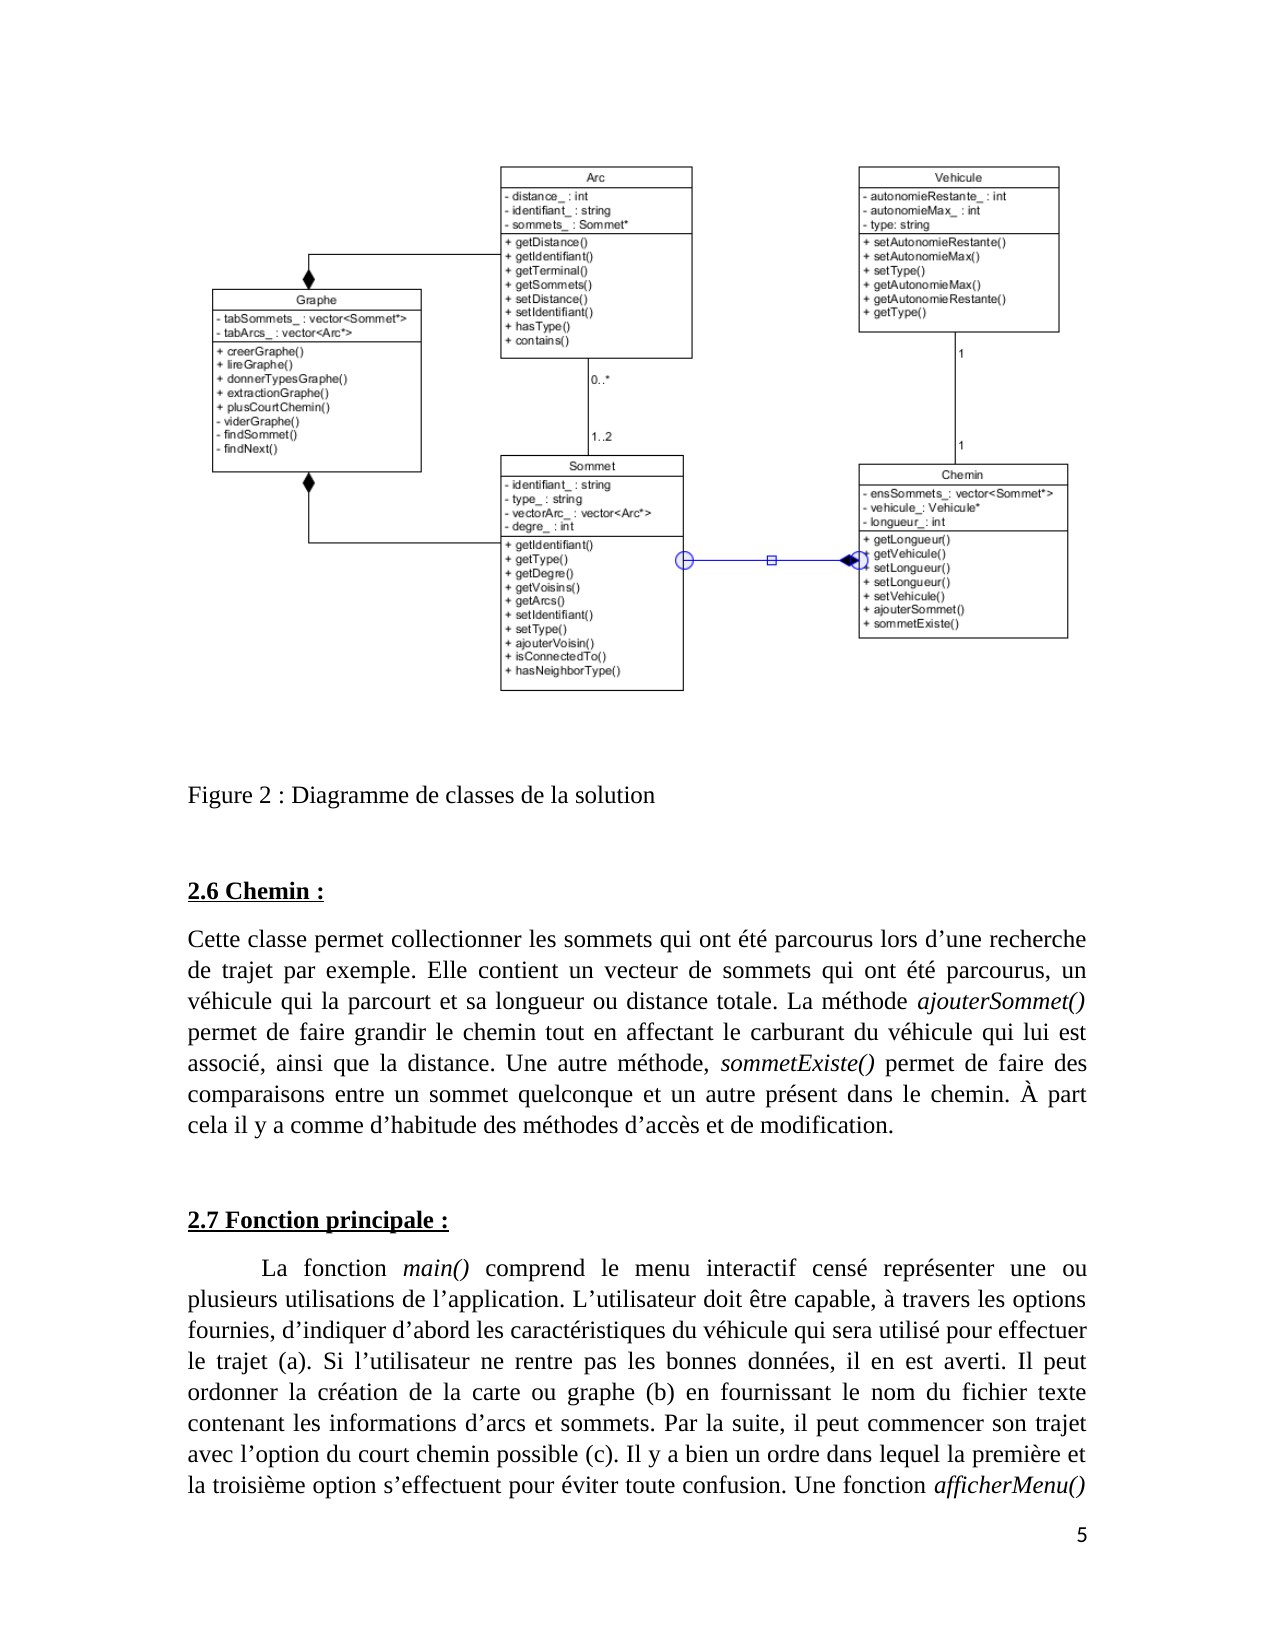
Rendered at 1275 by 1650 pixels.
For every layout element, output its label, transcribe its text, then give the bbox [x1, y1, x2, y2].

picture [187, 150, 1088, 714]
text 2.7 Fonction principale : [187, 1205, 1087, 1234]
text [187, 1253, 1087, 1499]
text Figure 2 : Diagramme de classes de la solution [187, 781, 1087, 809]
text 2.6 Chemin : [187, 876, 1087, 905]
text Cette classe permet collectionner les sommets qui ont été parcourus lors d’une recherche de trajet par exemple. Elle contient un vecteur de sommets qui ont été parcourus, un véhicule qui la parcourt et sa longueur ou distance totale. La méthode ajouterSommet() permet de faire grandir le chemin tout en affectant le carburant du véhicule qui lui est associé, ainsi que la distance. Une autre méthode, sommetExiste() permet de faire des comparaisons entre un sommet quelconque et un autre présent dans le chemin. À part cela il y a comme d’habitude des méthodes d’accès et de modification. [187, 924, 1087, 1139]
